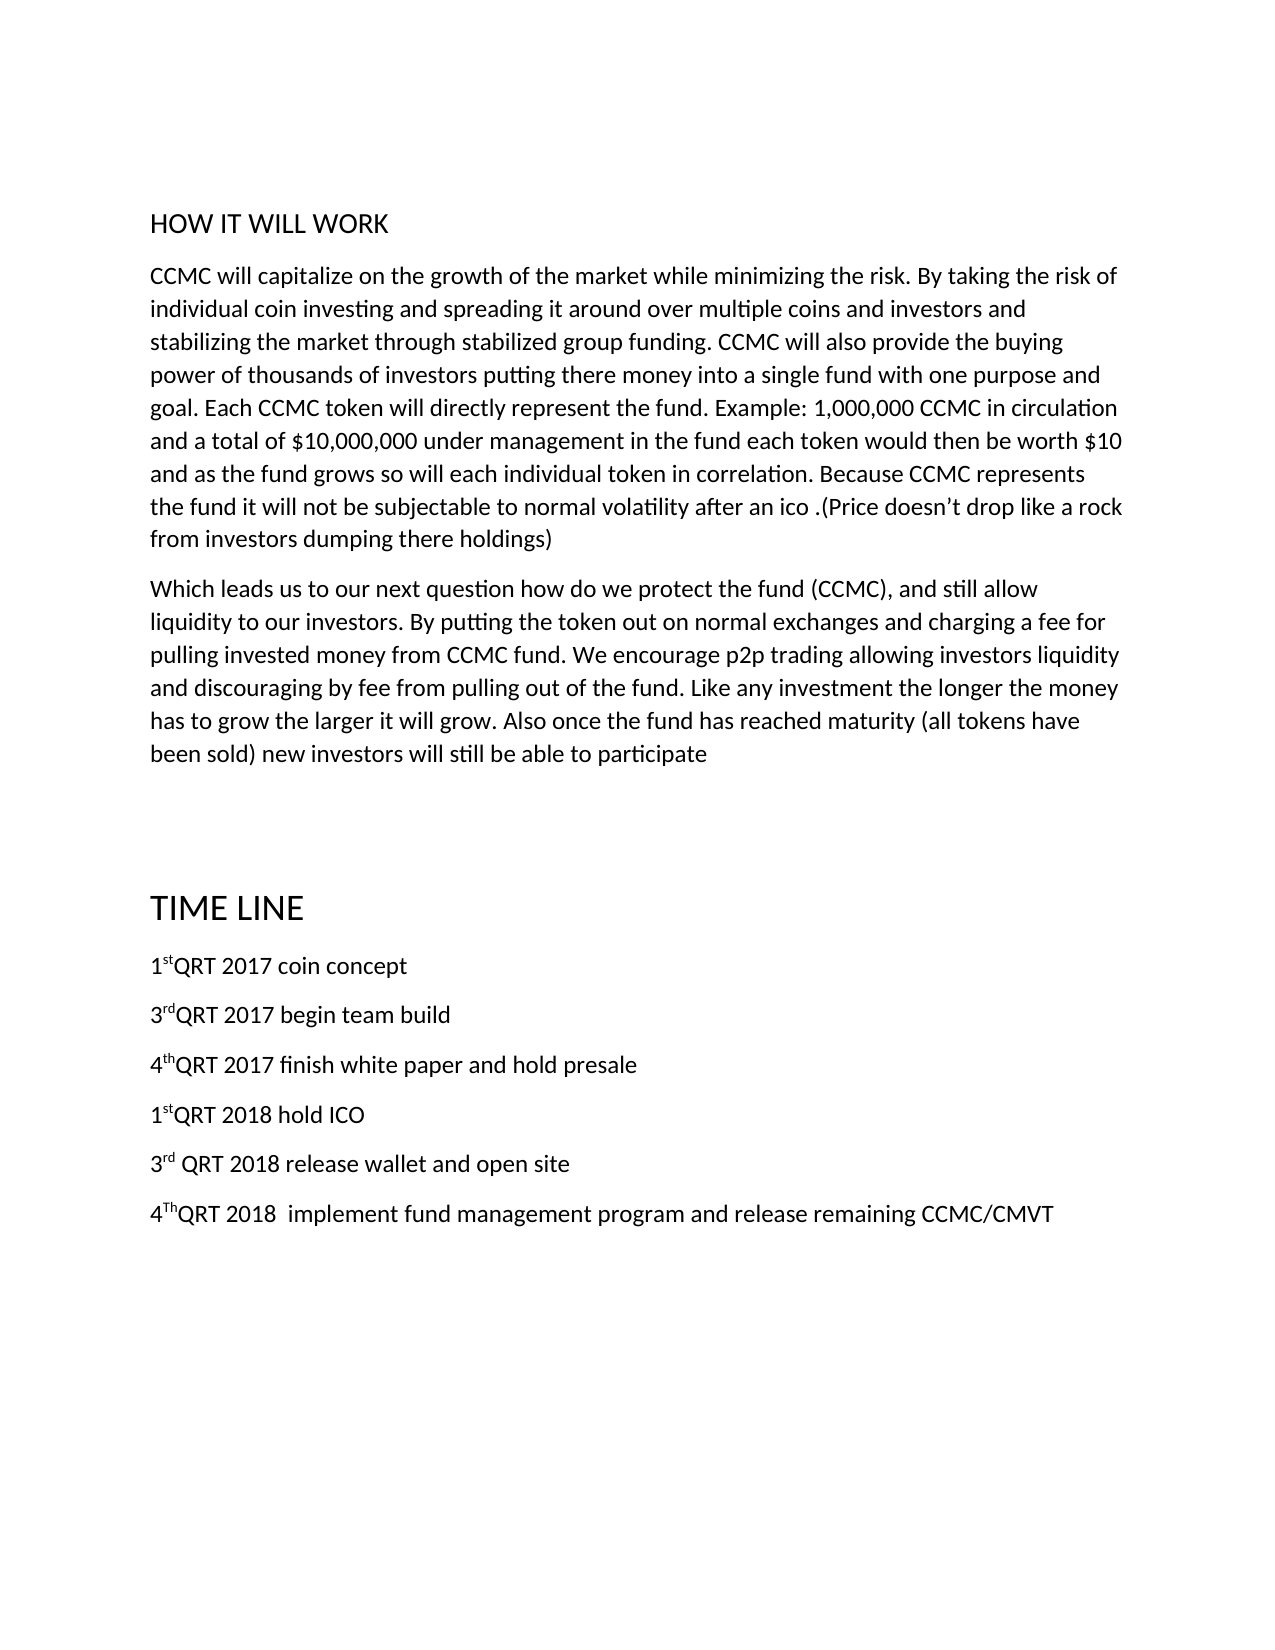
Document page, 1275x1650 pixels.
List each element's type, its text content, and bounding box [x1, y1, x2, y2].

text 3rd QRT 2018 release wallet and open site [150, 1148, 1125, 1179]
text 4thQRT 2017 finish white paper and hold presale [150, 1049, 1125, 1080]
text TIME LINE [150, 884, 1125, 930]
text 3rdQRT 2017 begin team build [150, 1000, 1125, 1030]
text 4ThQRT 2018 implement fund management program and release remaining CCMC/CMVT [150, 1198, 1125, 1228]
text Which leads us to our next question how do we protect the fund (CCMC), and still allow liquidity to our investors. By putting the token out on normal exchanges and charging a fee for pulling invested money from CCMC fund. We encourage p2p trading allowing investors liquidity and discouraging by fee from pulling out of the fund. Like any investment the longer the money has to grow the larger it will grow. Also once the fund has reached maturity (all tokens have been sold) new investors will still be able to participate [150, 573, 1125, 768]
text HOW IT WILL WORK [150, 205, 1125, 241]
text 1stQRT 2018 hold ICO [150, 1099, 1125, 1129]
text 1stQRT 2017 coin concept [150, 950, 1125, 981]
text CCMC will capitalize on the growth of the market while minimizing the risk. By taking the risk of individual coin investing and spreading it around over multiple coins and investors and stabilizing the market through stabilized group funding. CCMC will also provide the buying power of thousands of investors putting there money into a single fund with one purpose and goal. Each CCMC token will directly represent the fund. Example: 1,000,000 CCMC in circulation and a total of $10,000,000 under management in the fund each token would then be worth $10 and as the fund grows so will each individual token in correlation. Because CCMC represents the fund it will not be subjectable to normal volatility after an ico .(Price doesn’t drop like a rock from investors dumping there holdings) [150, 260, 1125, 554]
